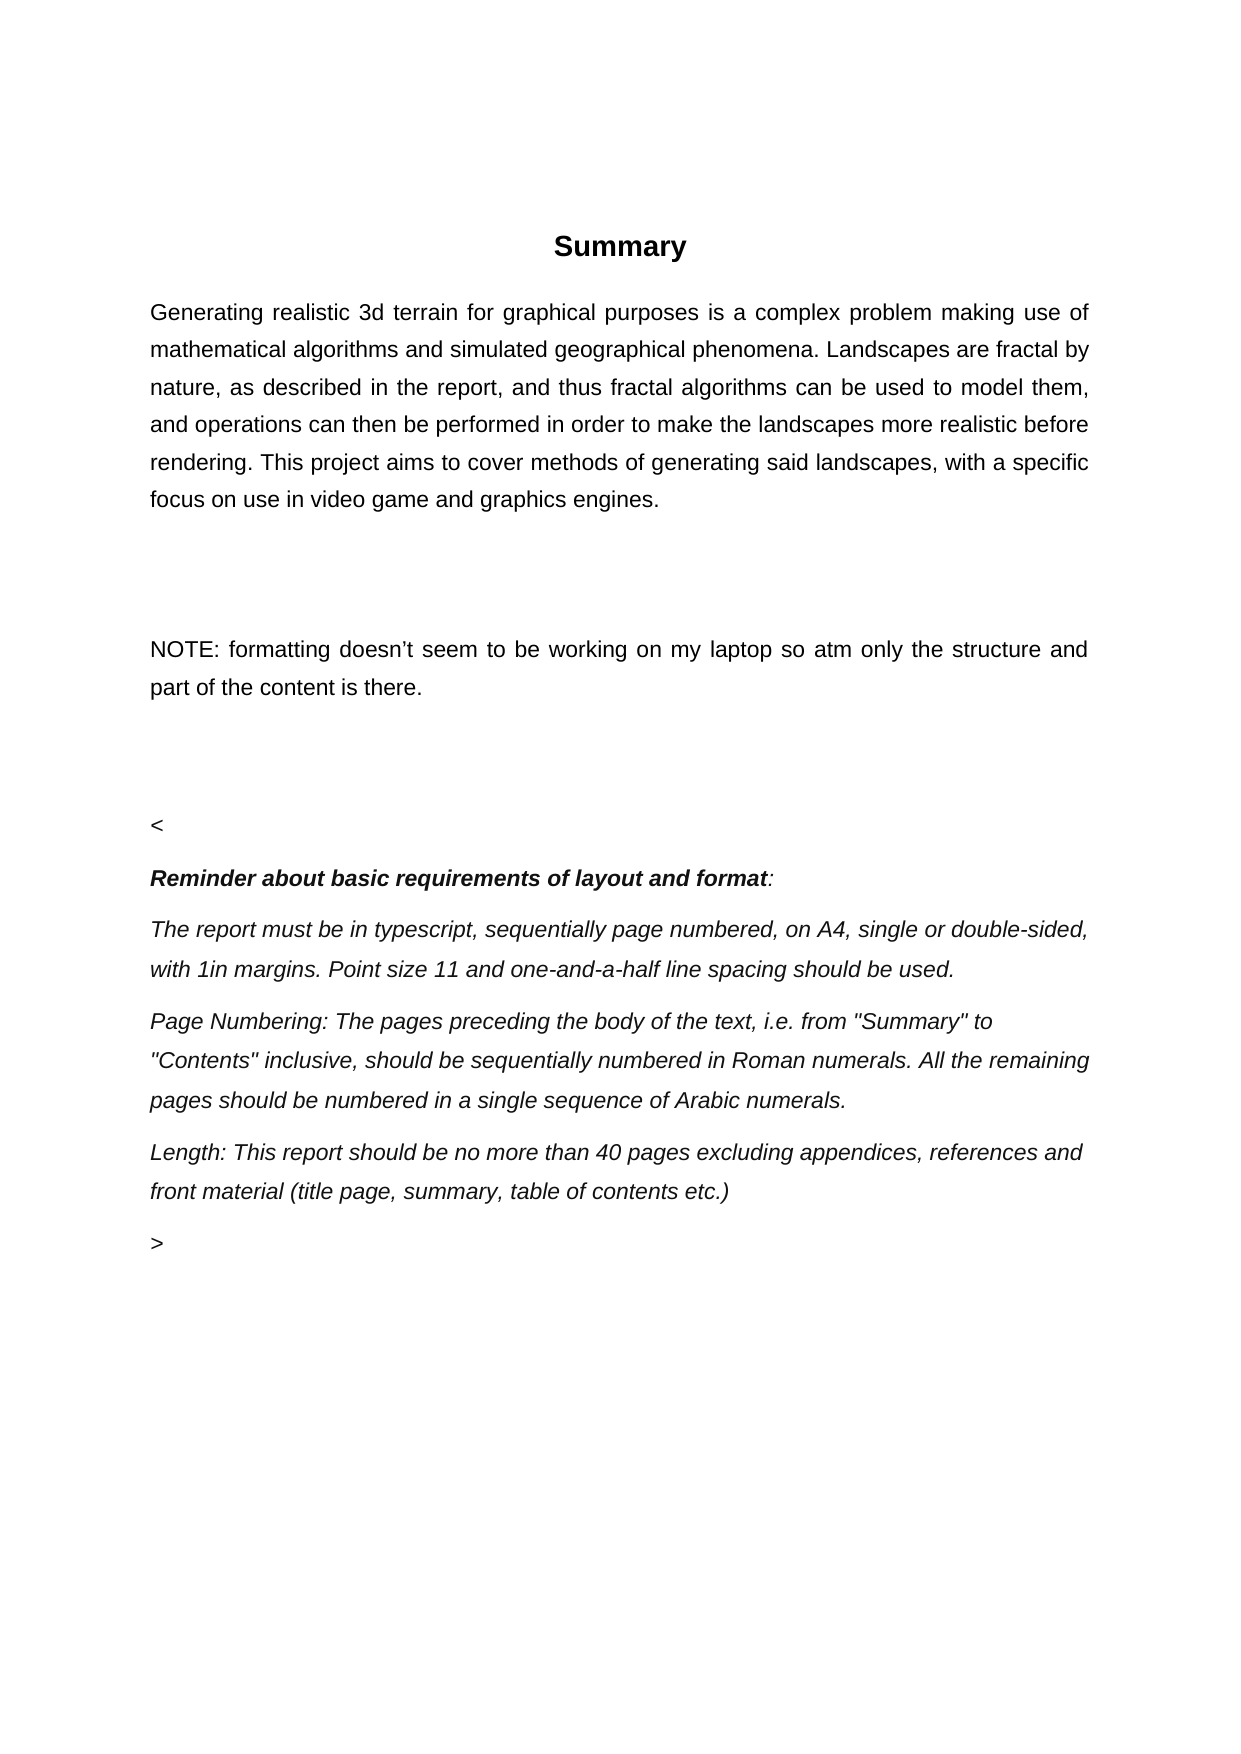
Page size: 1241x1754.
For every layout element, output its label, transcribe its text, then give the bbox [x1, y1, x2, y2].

text Length: This report should be no more than 40 pages excluding appendices, references and front material (title page, summary, table of contents etc.) [150, 1139, 1090, 1205]
text The report must be in typescript, sequentially page numbered, on A4, single or double-sided, with 1in margins. Point size 11 and one-and-a-half line spacing should be used. [150, 916, 1090, 982]
text NOTE: formatting doesn’t seem to be working on my laptop so atm only the structure and part of the content is there. [150, 625, 1090, 700]
subtitle Summary [150, 225, 1090, 262]
text Page Numbering: The pages preceding the body of the text, i.e. from "Summary" to "Contents" inclusive, should be sequentially numbered in Roman numerals. All the remaining pages should be numbered in a single sequence of Arabic numerals. [150, 1008, 1090, 1113]
text Generating realistic 3d terrain for graphical purposes is a complex problem making use of mathematical algorithms and simulated geographical phenomena. Landscapes are fractal by nature, as described in the report, and thus fractal algorithms can be used to model them, and operations can then be performed in order to make the landscapes more realistic before rendering. This project aims to cover methods of generating said landscapes, with a specific focus on use in video game and graphics engines. [150, 287, 1090, 512]
text Reminder about basic requirements of layout and format: [150, 864, 1090, 891]
text < [150, 812, 1090, 839]
text > [150, 1230, 1090, 1257]
